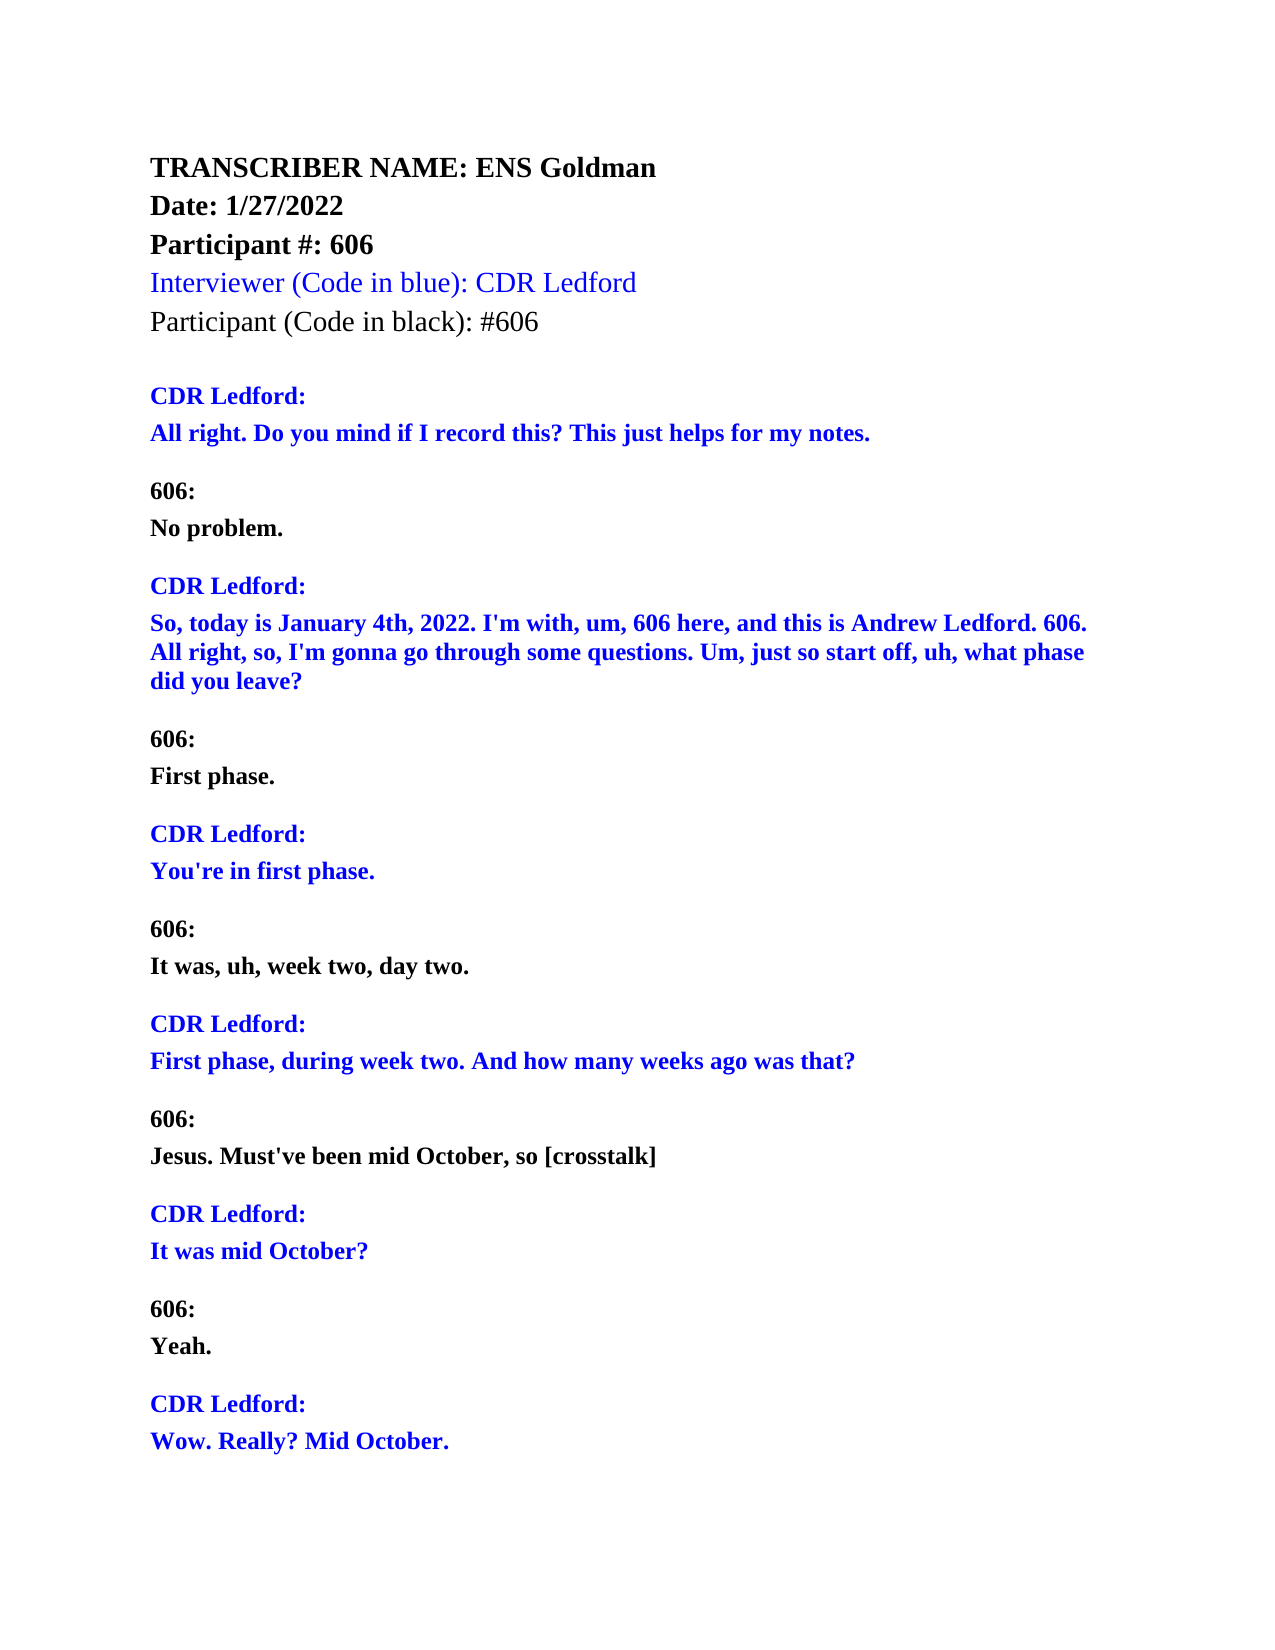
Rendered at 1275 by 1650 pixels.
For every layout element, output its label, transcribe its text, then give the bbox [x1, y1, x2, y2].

text Jesus. Must've been mid October, so [crosstalk] [150, 1141, 1125, 1169]
text CDR Ledford: [150, 819, 1125, 847]
text TRANSCRIBER NAME: ENS Goldman [150, 150, 1125, 183]
text Date: 1/27/2022 [150, 188, 1125, 222]
text It was mid October? [150, 1236, 1125, 1264]
text Yeah. [150, 1331, 1125, 1359]
text CDR Ledford: [150, 1009, 1125, 1037]
text All right. Do you mind if I record this? This just helps for my notes. [150, 418, 1125, 447]
text It was, uh, week two, day two. [150, 951, 1125, 979]
text 606: [150, 476, 1125, 505]
text CDR Ledford: [150, 1389, 1125, 1417]
text 606: [150, 724, 1125, 752]
text No problem. [150, 513, 1125, 542]
text CDR Ledford: [150, 571, 1125, 600]
text Participant (Code in black): #606 [150, 304, 1125, 338]
text You're in first phase. [150, 856, 1125, 884]
text CDR Ledford: [150, 381, 1125, 410]
text 606: [150, 1294, 1125, 1322]
text First phase. [150, 761, 1125, 789]
text Wow. Really? Mid October. [150, 1426, 1125, 1454]
text First phase, during week two. And how many weeks ago was that? [150, 1046, 1125, 1074]
text 606: [150, 1104, 1125, 1132]
text Interviewer (Code in blue): CDR Ledford [150, 266, 1125, 299]
text Participant #: 606 [150, 227, 1125, 261]
text 606: [150, 914, 1125, 942]
text CDR Ledford: [150, 1199, 1125, 1227]
text So, today is January 4th, 2022. I'm with, um, 606 here, and this is Andrew Ledford. 606. All right, so, I'm gonna go through some questions. Um, just so start off, uh, what phase did you leave? [150, 608, 1125, 694]
